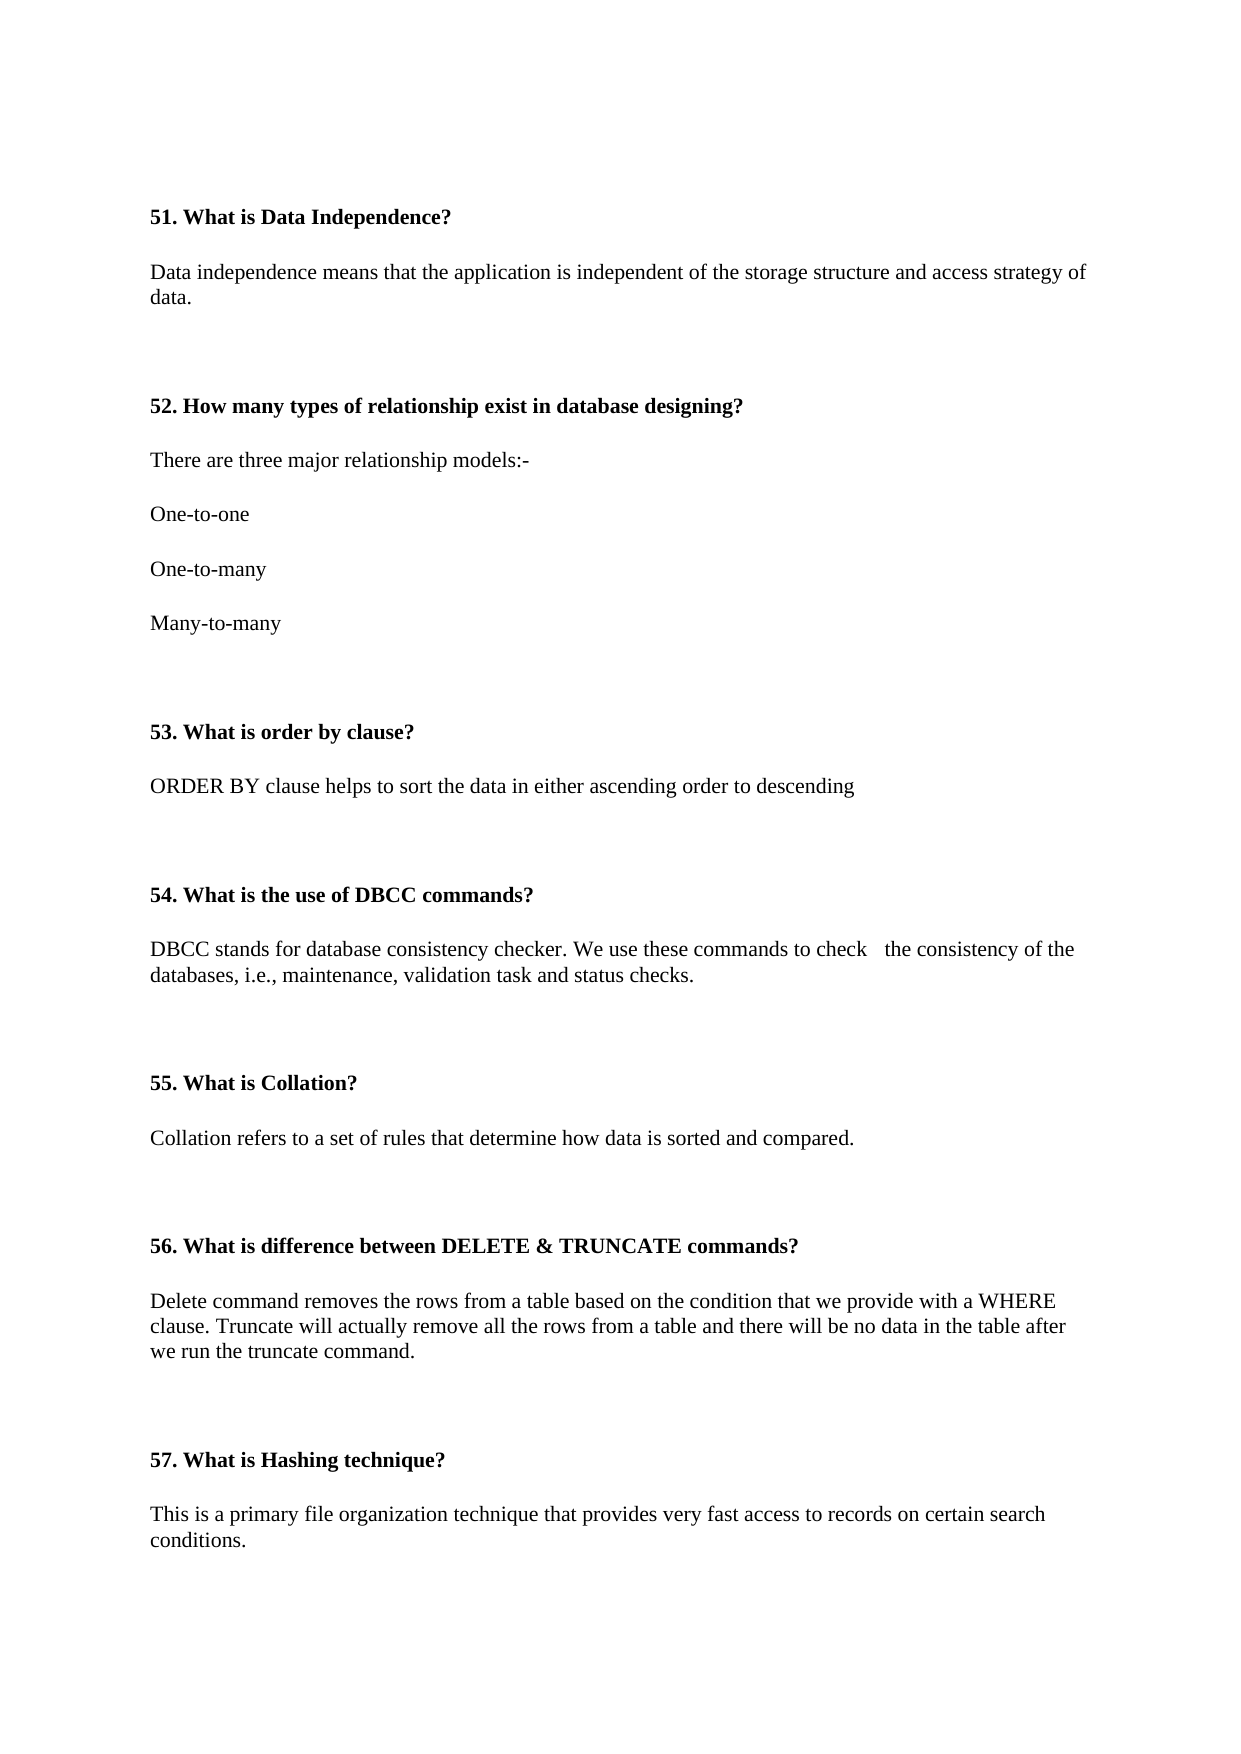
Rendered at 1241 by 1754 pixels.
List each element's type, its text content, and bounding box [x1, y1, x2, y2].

text 54. What is the use of DBCC commands? [150, 882, 1090, 907]
text 53. What is order by clause? [150, 719, 1090, 744]
text This is a primary file organization technique that provides very fast access to records on certain search conditions. [150, 1501, 1090, 1552]
text DBCC stands for database consistency checker. We use these commands to check the consistency of the databases, i.e., maintenance, validation task and status checks. [150, 936, 1090, 987]
text One-to-one [150, 501, 1090, 527]
text 52. How many types of relationship exist in database designing? [150, 393, 1090, 418]
text 55. What is Collation? [150, 1070, 1090, 1096]
text ORDER BY clause helps to sort the data in either ascending order to descending [150, 773, 1090, 798]
text One-to-many [150, 556, 1090, 581]
text Collation refers to a set of rules that determine how data is sorted and compared. [150, 1125, 1090, 1150]
text 56. What is difference between DELETE & TRUNCATE commands? [150, 1233, 1090, 1259]
text Many-to-many [150, 610, 1090, 635]
text 51. What is Data Independence? [150, 204, 1090, 229]
text Data independence means that the application is independent of the storage structure and access strategy of data. [150, 259, 1090, 309]
text There are three major relationship models:- [150, 447, 1090, 472]
text 57. What is Hashing technique? [150, 1447, 1090, 1472]
text Delete command removes the rows from a table based on the condition that we provide with a WHERE clause. Truncate will actually remove all the rows from a table and there will be no data in the table after we run the truncate command. [150, 1288, 1090, 1363]
